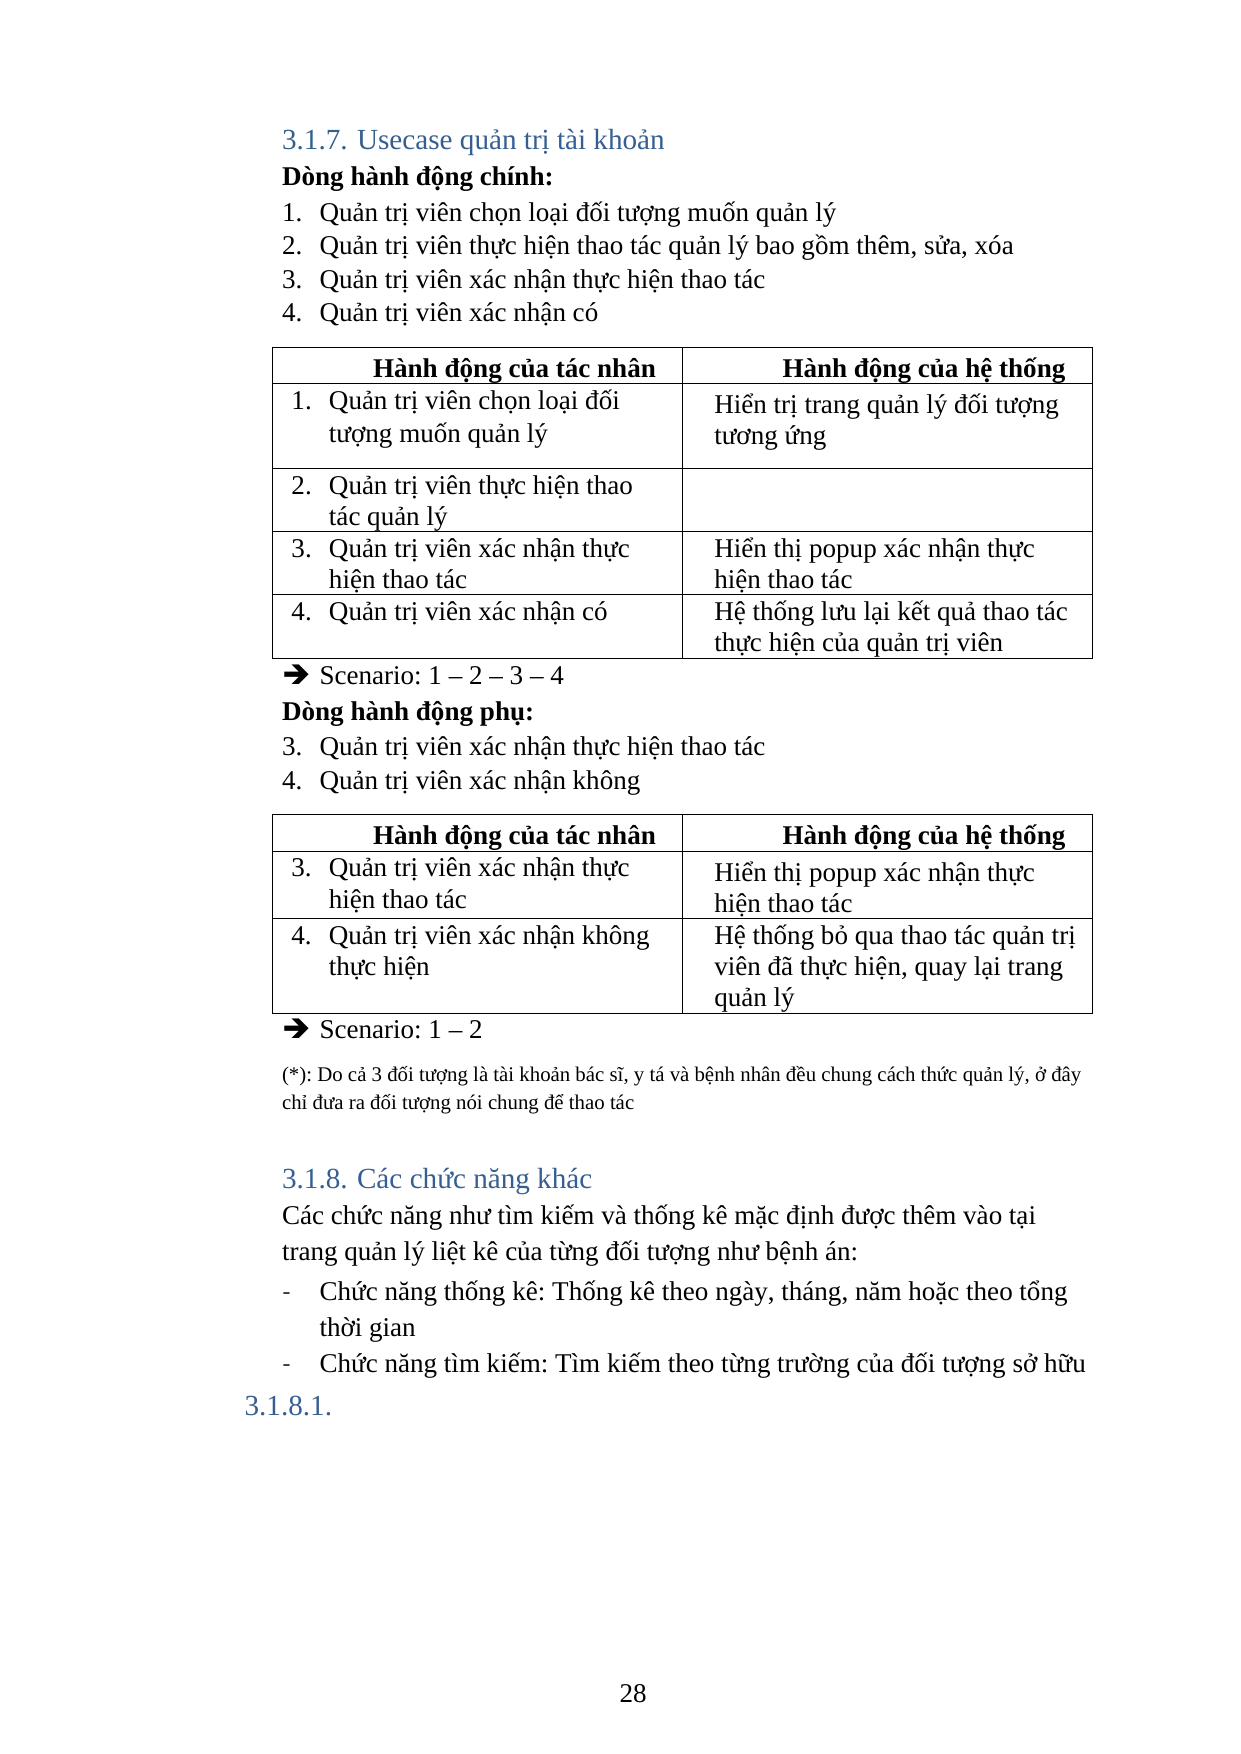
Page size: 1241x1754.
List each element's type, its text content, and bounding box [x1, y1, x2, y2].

table_header Hành động của tác nhân [273, 348, 682, 383]
table_cell Quản trị viên thực hiện thao tác quản lý [273, 469, 682, 531]
table_cell Quản trị viên xác nhận thực hiện thao tác [273, 532, 682, 594]
text Các chức năng như tìm kiếm và thống kê mặc định được thêm vào tại trang quản lý liệt kê của từng đối tượng như bệnh án: [282, 1199, 1092, 1266]
list Scenario: 1 – 2 [282, 1014, 1092, 1045]
text Dòng hành động chính: [207, 160, 1092, 191]
subtitle Các chức năng khác [282, 1161, 1092, 1195]
table_cell Quản trị viên xác nhận có [273, 595, 682, 658]
text (*): Do cả 3 đối tượng là tài khoản bác sĩ, y tá và bệnh nhân đều chung cách thức quản lý, ở đây chỉ đưa ra đối tượng nói chung để thao tác [282, 1062, 1092, 1114]
table_cell Quản trị viên xác nhận không thực hiện [273, 919, 682, 1012]
table_header Hành động của hệ thống [683, 815, 1092, 851]
subtitle Usecase quản trị tài khoản [282, 122, 1092, 156]
table_header Hành động của hệ thống [683, 348, 1092, 383]
list Dòng hành động phụ: [282, 695, 1092, 726]
table_cell Hệ thống bỏ qua thao tác quản trị viên đã thực hiện, quay lại trang quản lý [683, 919, 1092, 1012]
table_cell Hệ thống lưu lại kết quả thao tác thực hiện của quản trị viên [683, 595, 1092, 658]
list Quản trị viên xác nhận có [282, 296, 1092, 327]
list Quản trị viên xác nhận thực hiện thao tác [282, 263, 1092, 294]
table_cell Hiển thị popup xác nhận thực hiện thao tác [683, 532, 1092, 594]
table_cell Hiển trị trang quản lý đối tượng tương ứng [683, 384, 1092, 468]
table_cell Quản trị viên xác nhận thực hiện thao tác [273, 852, 682, 918]
list Quản trị viên thực hiện thao tác quản lý bao gồm thêm, sửa, xóa [282, 229, 1092, 260]
list Quản trị viên xác nhận không [282, 764, 1092, 795]
table_header Hành động của tác nhân [273, 815, 682, 851]
list Chức năng thống kê: Thống kê theo ngày, tháng, năm hoặc theo tổng thời gian [282, 1274, 1092, 1342]
table_cell Hiển thị popup xác nhận thực hiện thao tác [683, 852, 1092, 918]
list Quản trị viên xác nhận thực hiện thao tác [282, 730, 1092, 762]
table_cell [683, 469, 1092, 531]
list Chức năng tìm kiếm: Tìm kiếm theo từng trường của đối tượng sở hữu [282, 1347, 1092, 1379]
list Scenario: 1 – 2 – 3 – 4 [282, 659, 1092, 690]
list Quản trị viên chọn loại đối tượng muốn quản lý [282, 196, 1092, 227]
table_cell Quản trị viên chọn loại đối tượng muốn quản lý [273, 384, 682, 468]
